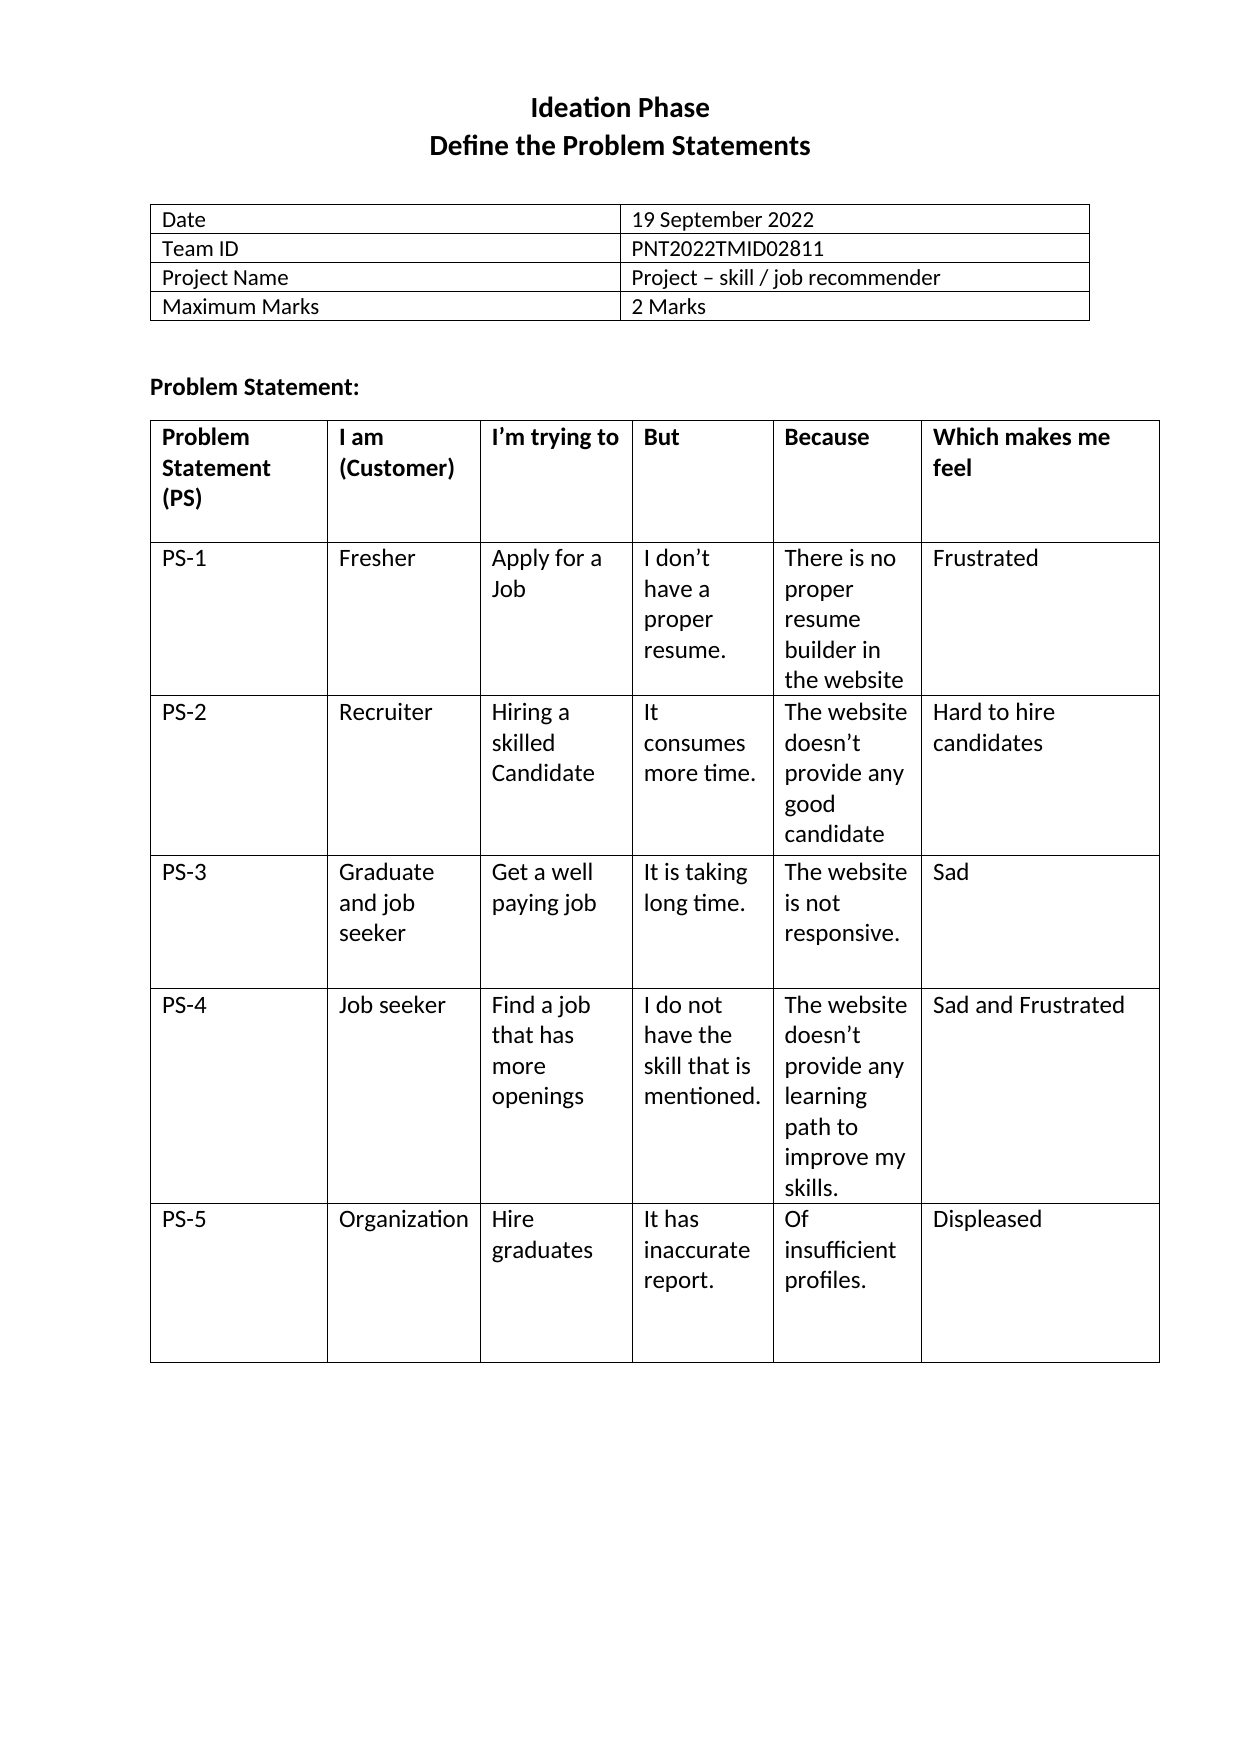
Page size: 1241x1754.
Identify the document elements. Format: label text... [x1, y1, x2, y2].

table_cell Maximum Marks [151, 292, 620, 320]
table_cell Apply for a Job [481, 543, 632, 695]
table_cell Find a job that has more openings [481, 989, 632, 1202]
table_cell I do not have the skill that is mentioned. [633, 989, 773, 1202]
table_cell Displeased [922, 1204, 1159, 1362]
table_cell Hiring a skilled Candidate [481, 696, 632, 855]
table_cell I don’t have a proper resume. [633, 543, 773, 695]
table_cell Project Name [151, 263, 620, 291]
table_cell PS-5 [151, 1204, 327, 1362]
table_cell Get a well paying job [481, 856, 632, 988]
table_cell Organization [328, 1204, 480, 1362]
table_cell Sad [922, 856, 1159, 988]
table_cell The website is not responsive. [774, 856, 921, 988]
table_cell The website doesn’t provide any learning path to improve my skills. [774, 989, 921, 1202]
table_cell PS-1 [151, 543, 327, 695]
table_cell Hard to hire candidates [922, 696, 1159, 855]
table_header 19 September 2022 [621, 205, 1089, 233]
table_header I am (Customer) [328, 421, 480, 542]
text Ideation Phase [150, 89, 1090, 124]
table_cell Hire graduates [481, 1204, 632, 1362]
table_header Which makes me feel [922, 421, 1159, 542]
table_header Date [151, 205, 620, 233]
table_cell Recruiter [328, 696, 480, 855]
table_cell PNT2022TMID02811 [621, 234, 1089, 262]
table_header But [633, 421, 773, 542]
table_cell It consumes more time. [633, 696, 773, 855]
table_header I’m trying to [481, 421, 632, 542]
table_cell PS-3 [151, 856, 327, 988]
table_cell Job seeker [328, 989, 480, 1202]
table_cell Frustrated [922, 543, 1159, 695]
table_cell Of insufficient profiles. [774, 1204, 921, 1362]
table_cell PS-4 [151, 989, 327, 1202]
table_cell There is no proper resume builder in the website [774, 543, 921, 695]
table_cell It is taking long time. [633, 856, 773, 988]
table_cell Graduate and job seeker [328, 856, 480, 988]
table_cell The website doesn’t provide any good candidate [774, 696, 921, 855]
table_cell It has inaccurate report. [633, 1204, 773, 1362]
text Define the Problem Statements [150, 127, 1090, 163]
table_cell Fresher [328, 543, 480, 695]
table_cell 2 Marks [621, 292, 1089, 320]
table_header Because [774, 421, 921, 542]
table_cell Team ID [151, 234, 620, 262]
text Problem Statement: [150, 371, 1090, 401]
table_header Problem Statement (PS) [151, 421, 327, 542]
table_cell Sad and Frustrated [922, 989, 1159, 1202]
table_cell PS-2 [151, 696, 327, 855]
table_cell Project – skill / job recommender [621, 263, 1089, 291]
